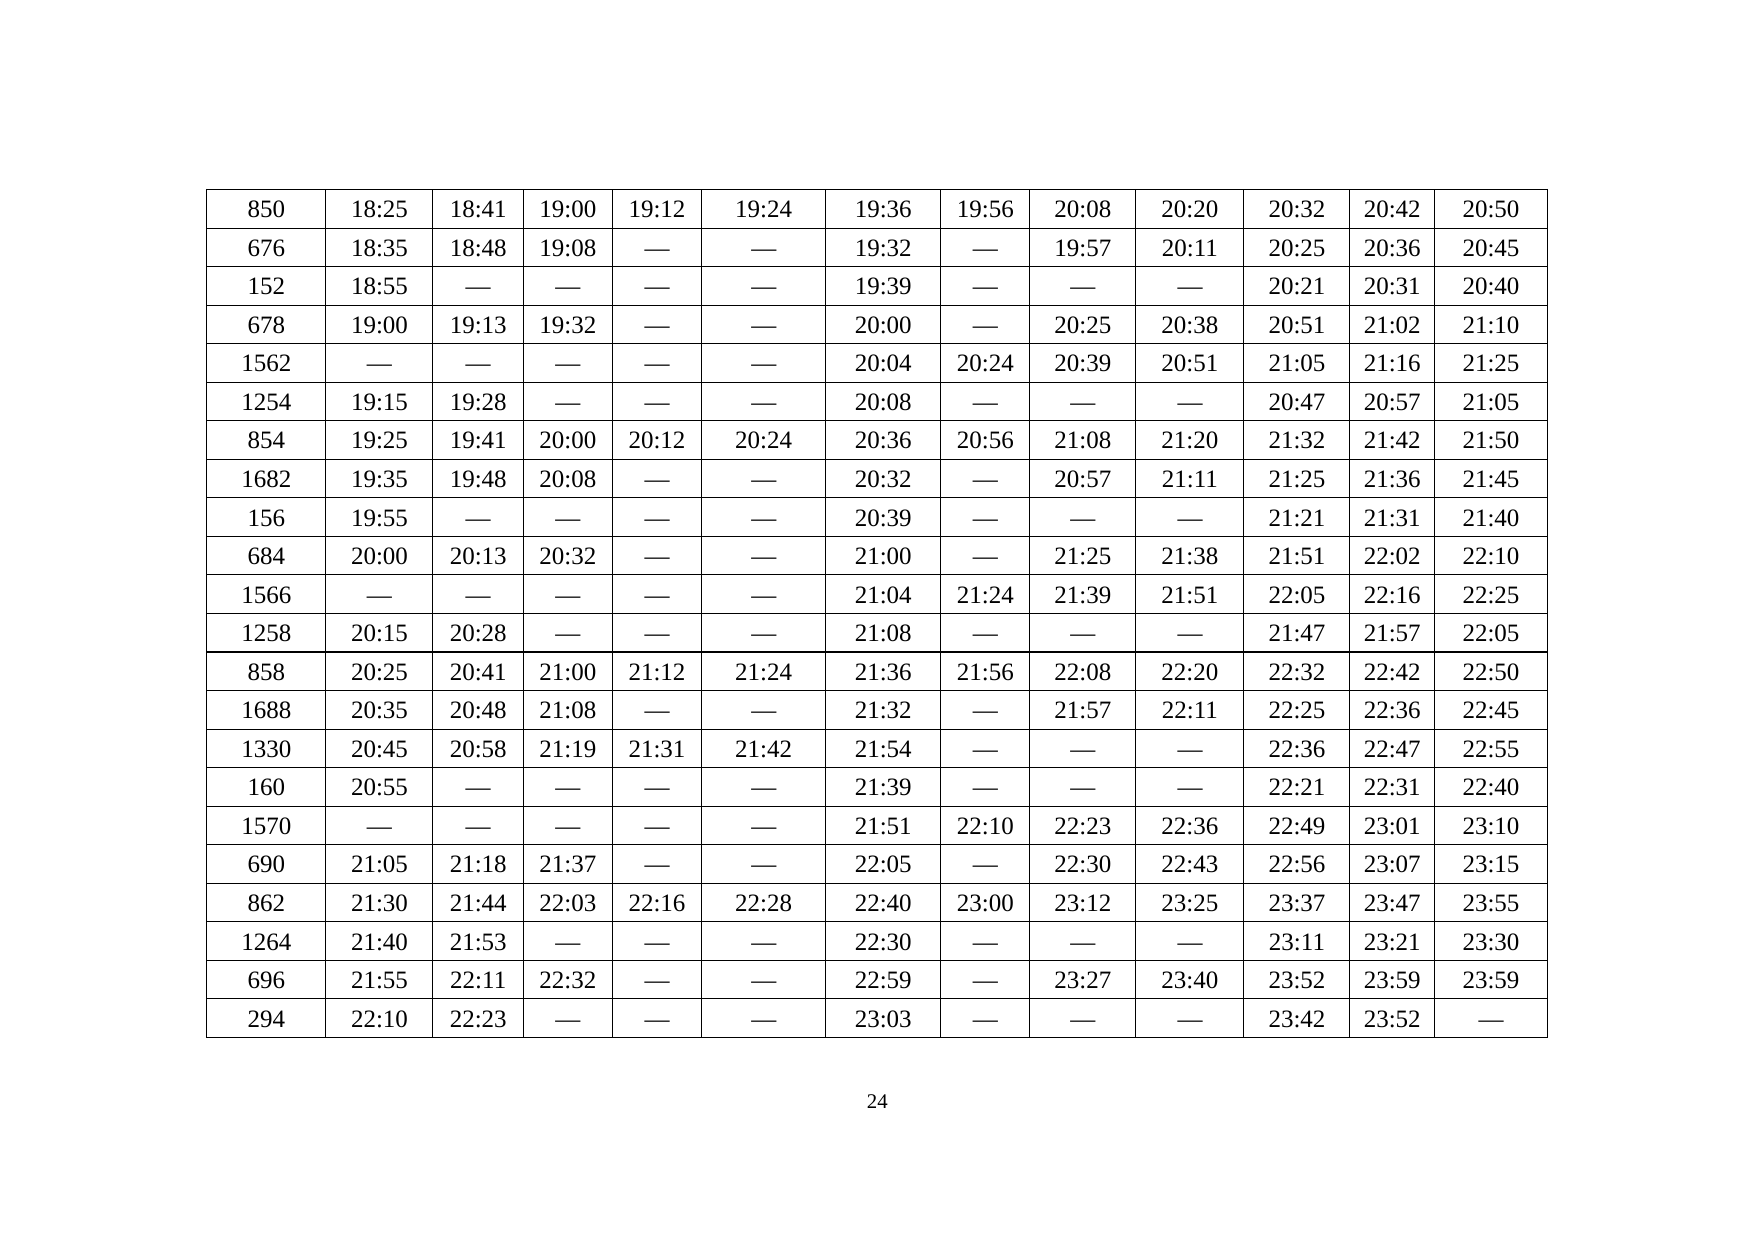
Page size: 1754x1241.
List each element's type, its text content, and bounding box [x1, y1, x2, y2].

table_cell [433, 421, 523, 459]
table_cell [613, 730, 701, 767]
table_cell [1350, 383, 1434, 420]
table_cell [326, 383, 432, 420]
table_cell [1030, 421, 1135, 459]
table_cell 20:00 [826, 306, 940, 343]
table_cell 152 [207, 267, 325, 304]
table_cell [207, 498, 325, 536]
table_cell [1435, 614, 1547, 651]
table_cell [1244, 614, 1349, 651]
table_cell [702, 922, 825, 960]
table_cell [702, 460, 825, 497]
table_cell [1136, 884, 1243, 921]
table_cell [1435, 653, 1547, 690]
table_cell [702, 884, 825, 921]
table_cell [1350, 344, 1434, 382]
table_cell 20:51 [1244, 306, 1349, 343]
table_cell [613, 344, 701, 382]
table_cell — [941, 306, 1029, 343]
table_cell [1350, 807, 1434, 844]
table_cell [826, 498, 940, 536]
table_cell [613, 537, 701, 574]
table_cell 20:32 [1244, 190, 1349, 227]
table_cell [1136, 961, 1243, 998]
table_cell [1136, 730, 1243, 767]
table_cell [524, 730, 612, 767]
table_cell 21:10 [1435, 306, 1547, 343]
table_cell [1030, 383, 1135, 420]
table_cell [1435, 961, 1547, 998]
table_cell 19:13 [433, 306, 523, 343]
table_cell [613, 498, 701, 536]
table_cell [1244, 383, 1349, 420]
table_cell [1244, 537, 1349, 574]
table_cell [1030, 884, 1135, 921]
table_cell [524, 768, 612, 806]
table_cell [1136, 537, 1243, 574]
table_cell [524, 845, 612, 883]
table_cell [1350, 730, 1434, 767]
table_cell 19:36 [826, 190, 940, 227]
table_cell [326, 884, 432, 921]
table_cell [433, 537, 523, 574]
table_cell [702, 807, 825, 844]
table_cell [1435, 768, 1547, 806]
table_cell — [613, 306, 701, 343]
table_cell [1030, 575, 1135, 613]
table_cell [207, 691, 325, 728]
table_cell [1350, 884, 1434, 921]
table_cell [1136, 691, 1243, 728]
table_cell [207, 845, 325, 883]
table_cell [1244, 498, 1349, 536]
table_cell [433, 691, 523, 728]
table_cell 20:25 [1030, 306, 1135, 343]
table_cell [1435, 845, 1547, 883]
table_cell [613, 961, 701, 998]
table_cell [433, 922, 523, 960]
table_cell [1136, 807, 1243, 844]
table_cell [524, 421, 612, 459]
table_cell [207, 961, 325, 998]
table_cell 20:08 [1030, 190, 1135, 227]
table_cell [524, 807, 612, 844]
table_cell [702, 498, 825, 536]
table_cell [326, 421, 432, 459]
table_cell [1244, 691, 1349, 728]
table_cell 18:41 [433, 190, 523, 227]
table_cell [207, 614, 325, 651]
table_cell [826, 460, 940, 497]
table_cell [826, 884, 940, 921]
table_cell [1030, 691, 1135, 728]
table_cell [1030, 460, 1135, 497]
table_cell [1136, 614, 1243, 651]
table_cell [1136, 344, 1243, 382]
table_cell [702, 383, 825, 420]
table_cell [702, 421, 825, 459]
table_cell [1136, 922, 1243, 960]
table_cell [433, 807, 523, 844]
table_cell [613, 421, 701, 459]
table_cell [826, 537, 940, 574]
table_cell 19:00 [524, 190, 612, 227]
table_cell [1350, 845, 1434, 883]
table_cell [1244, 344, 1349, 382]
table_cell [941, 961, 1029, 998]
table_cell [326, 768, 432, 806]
table_cell 1562 [207, 344, 325, 382]
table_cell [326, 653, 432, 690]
table_cell — [433, 344, 523, 382]
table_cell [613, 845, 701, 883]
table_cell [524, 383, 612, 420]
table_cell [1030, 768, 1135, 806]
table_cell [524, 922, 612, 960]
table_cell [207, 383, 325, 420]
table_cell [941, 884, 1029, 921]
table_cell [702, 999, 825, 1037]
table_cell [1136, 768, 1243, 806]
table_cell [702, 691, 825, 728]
table_cell 20:25 [1244, 229, 1349, 266]
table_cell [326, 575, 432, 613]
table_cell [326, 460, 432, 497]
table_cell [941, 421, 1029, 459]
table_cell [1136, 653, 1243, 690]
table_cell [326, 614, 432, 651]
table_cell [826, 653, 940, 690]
table_cell 20:20 [1136, 190, 1243, 227]
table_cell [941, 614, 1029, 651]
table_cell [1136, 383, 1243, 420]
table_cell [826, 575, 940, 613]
table_cell 19:32 [826, 229, 940, 266]
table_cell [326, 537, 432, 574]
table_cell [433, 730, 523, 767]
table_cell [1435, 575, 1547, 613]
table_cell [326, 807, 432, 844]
table_cell 20:45 [1435, 229, 1547, 266]
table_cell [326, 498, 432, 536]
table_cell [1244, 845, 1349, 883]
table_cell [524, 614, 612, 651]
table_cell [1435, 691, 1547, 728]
table_cell — [524, 267, 612, 304]
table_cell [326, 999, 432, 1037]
table_cell 19:57 [1030, 229, 1135, 266]
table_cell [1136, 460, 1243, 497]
table_cell — [702, 229, 825, 266]
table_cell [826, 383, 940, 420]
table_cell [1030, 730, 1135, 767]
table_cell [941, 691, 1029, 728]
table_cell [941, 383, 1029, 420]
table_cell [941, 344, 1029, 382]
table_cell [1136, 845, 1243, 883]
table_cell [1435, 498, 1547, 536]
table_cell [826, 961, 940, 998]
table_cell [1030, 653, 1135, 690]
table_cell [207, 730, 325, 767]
table_cell — [613, 229, 701, 266]
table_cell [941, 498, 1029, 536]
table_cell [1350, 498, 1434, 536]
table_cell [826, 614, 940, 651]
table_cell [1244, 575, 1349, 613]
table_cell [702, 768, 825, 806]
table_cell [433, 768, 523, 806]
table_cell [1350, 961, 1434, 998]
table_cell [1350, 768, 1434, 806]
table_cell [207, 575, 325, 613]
table_cell 18:25 [326, 190, 432, 227]
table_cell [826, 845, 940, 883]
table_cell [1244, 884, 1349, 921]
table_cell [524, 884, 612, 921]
table_cell 20:42 [1350, 190, 1434, 227]
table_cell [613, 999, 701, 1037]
table_cell — [433, 267, 523, 304]
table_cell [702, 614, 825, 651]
table_cell 19:00 [326, 306, 432, 343]
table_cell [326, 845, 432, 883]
table_cell — [941, 267, 1029, 304]
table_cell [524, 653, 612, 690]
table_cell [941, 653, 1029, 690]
table_cell 19:12 [613, 190, 701, 227]
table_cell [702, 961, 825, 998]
table_cell 850 [207, 190, 325, 227]
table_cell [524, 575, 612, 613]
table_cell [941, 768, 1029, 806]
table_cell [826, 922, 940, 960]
table_cell 19:24 [702, 190, 825, 227]
table_cell 19:08 [524, 229, 612, 266]
table_cell — [702, 267, 825, 304]
table_cell 676 [207, 229, 325, 266]
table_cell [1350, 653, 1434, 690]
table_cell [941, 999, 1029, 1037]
table_cell 20:38 [1136, 306, 1243, 343]
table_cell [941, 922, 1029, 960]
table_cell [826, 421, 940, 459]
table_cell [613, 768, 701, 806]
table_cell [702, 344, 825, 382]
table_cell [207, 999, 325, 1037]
table_cell — [702, 306, 825, 343]
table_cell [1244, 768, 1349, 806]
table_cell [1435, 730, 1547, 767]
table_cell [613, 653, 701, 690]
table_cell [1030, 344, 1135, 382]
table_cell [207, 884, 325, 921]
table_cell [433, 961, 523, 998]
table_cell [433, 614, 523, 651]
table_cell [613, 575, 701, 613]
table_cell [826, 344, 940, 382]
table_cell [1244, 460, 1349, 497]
table_cell — [1136, 267, 1243, 304]
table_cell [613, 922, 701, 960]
table_cell — [524, 344, 612, 382]
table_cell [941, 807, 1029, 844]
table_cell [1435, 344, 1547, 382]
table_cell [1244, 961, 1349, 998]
table_cell 20:36 [1350, 229, 1434, 266]
table_cell 678 [207, 306, 325, 343]
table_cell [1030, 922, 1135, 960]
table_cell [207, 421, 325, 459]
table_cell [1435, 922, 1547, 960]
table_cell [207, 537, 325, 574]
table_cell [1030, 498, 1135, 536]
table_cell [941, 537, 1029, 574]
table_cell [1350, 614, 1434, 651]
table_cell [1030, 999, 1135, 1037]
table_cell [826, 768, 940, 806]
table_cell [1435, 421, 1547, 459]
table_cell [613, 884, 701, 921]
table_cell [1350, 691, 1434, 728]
table_cell — [1030, 267, 1135, 304]
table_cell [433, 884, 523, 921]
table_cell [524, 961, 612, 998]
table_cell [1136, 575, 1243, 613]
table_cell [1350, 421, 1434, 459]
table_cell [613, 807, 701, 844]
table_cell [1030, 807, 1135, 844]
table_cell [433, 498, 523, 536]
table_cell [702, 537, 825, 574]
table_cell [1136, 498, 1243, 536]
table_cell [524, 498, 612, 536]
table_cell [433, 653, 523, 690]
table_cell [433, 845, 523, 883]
table_cell — [613, 267, 701, 304]
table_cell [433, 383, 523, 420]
table_cell 18:48 [433, 229, 523, 266]
table_cell 21:02 [1350, 306, 1434, 343]
table_cell 20:11 [1136, 229, 1243, 266]
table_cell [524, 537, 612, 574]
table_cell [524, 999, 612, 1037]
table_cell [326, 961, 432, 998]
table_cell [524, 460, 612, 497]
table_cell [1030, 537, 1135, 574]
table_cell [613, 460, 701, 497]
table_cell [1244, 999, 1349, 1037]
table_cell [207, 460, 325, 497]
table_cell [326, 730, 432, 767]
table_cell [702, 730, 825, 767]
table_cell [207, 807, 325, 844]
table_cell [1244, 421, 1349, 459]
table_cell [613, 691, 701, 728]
table_cell 20:31 [1350, 267, 1434, 304]
table_cell 20:21 [1244, 267, 1349, 304]
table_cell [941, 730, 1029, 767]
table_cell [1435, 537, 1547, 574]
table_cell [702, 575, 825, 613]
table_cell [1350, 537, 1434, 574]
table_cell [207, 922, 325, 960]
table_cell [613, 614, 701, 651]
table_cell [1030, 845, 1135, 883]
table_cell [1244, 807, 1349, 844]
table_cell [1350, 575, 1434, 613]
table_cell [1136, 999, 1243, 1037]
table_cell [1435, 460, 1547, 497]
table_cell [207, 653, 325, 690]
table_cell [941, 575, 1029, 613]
table_cell 19:32 [524, 306, 612, 343]
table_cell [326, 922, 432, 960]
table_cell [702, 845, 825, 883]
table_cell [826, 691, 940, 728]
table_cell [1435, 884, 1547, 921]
table_cell 20:40 [1435, 267, 1547, 304]
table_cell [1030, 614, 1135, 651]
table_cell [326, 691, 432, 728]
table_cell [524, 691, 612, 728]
table_cell 18:55 [326, 267, 432, 304]
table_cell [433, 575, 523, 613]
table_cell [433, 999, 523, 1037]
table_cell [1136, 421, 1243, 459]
table_cell 19:39 [826, 267, 940, 304]
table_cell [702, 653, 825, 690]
table_cell 18:35 [326, 229, 432, 266]
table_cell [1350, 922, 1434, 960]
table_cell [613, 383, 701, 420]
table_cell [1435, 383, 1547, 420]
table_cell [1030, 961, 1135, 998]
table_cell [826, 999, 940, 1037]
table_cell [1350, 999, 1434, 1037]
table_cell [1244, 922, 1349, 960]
table_cell — [941, 229, 1029, 266]
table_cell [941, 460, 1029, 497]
table_cell 19:56 [941, 190, 1029, 227]
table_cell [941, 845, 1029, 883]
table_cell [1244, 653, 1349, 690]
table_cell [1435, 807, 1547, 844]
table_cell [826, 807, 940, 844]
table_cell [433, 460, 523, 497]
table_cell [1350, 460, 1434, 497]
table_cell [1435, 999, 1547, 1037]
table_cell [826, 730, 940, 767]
table_cell — [326, 344, 432, 382]
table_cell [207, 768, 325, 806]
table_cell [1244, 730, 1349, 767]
table_cell 20:50 [1435, 190, 1547, 227]
